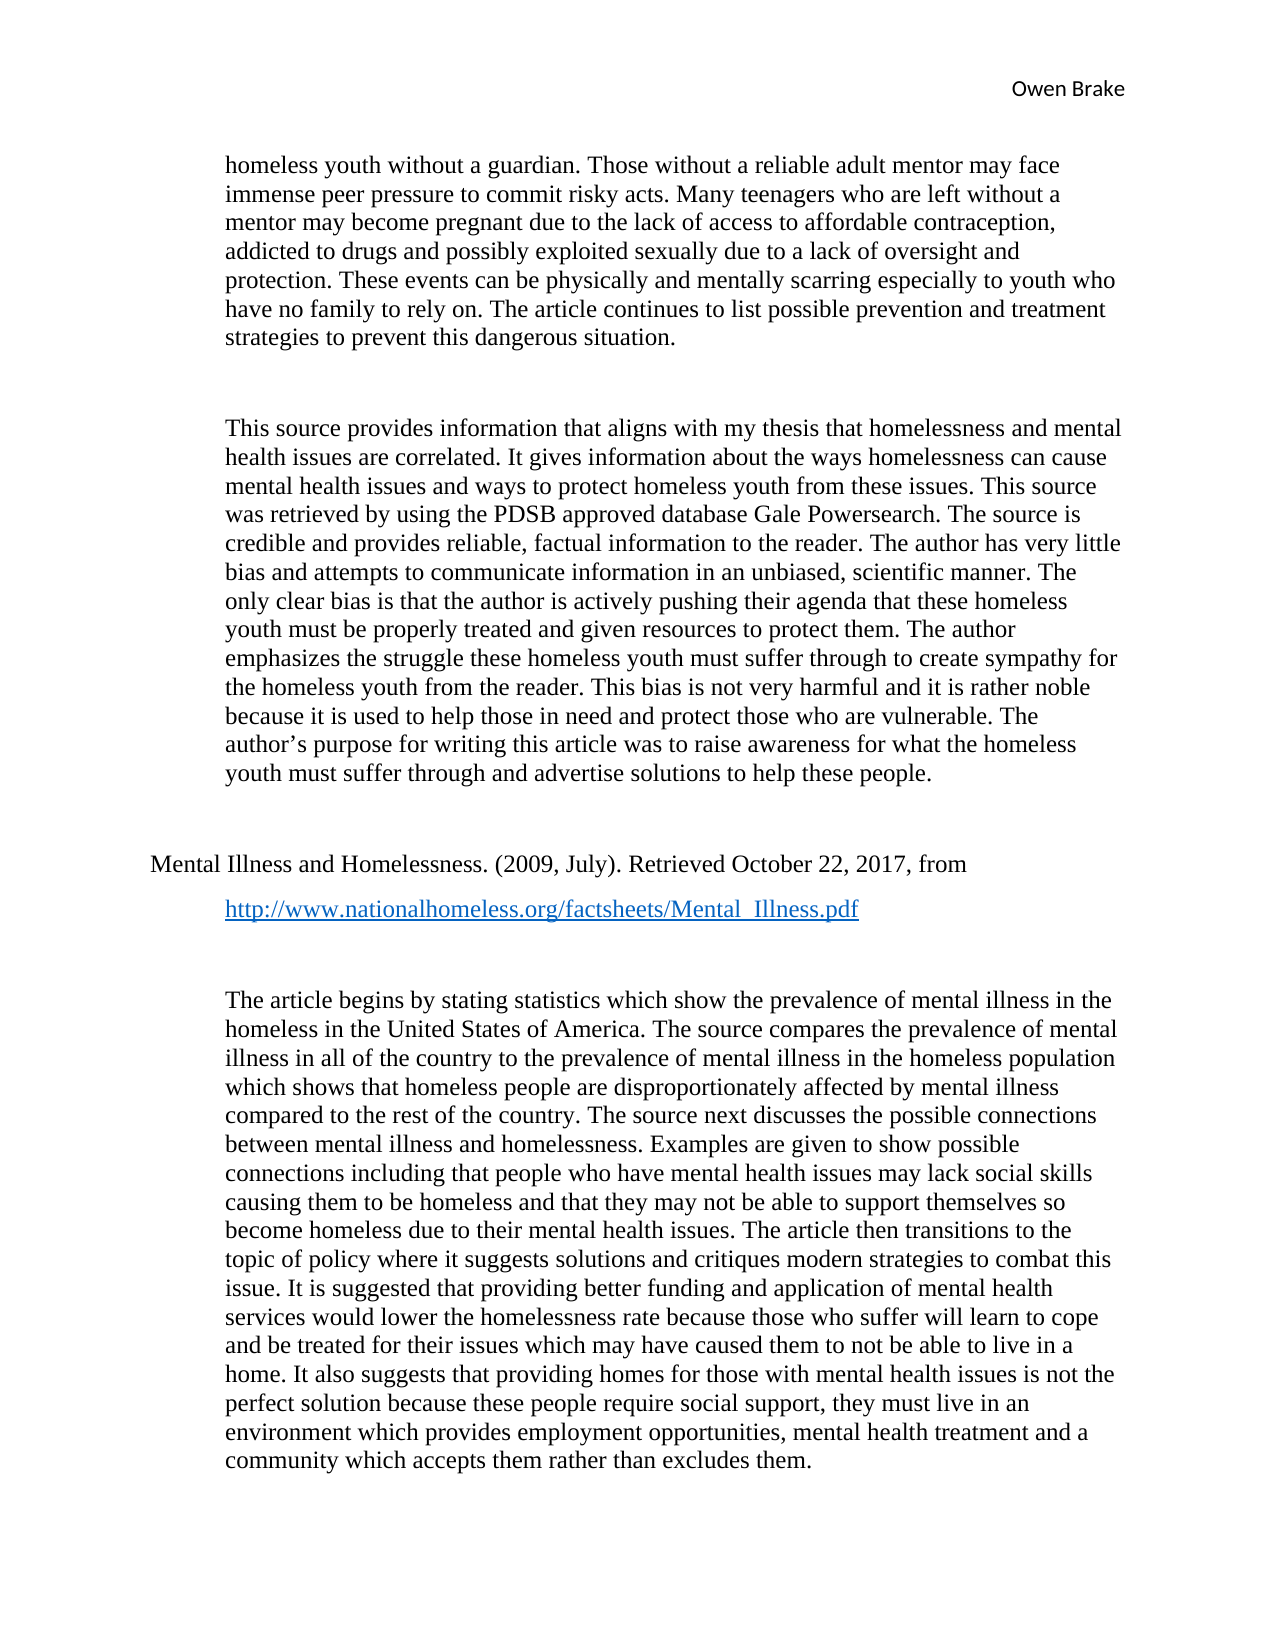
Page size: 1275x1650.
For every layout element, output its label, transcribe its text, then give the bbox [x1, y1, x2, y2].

text Mental Illness and Homelessness. (2009, July). Retrieved October 22, 2017, from [150, 849, 1125, 878]
text http://www.nationalhomeless.org/factsheets/Mental_Illness.pdf [150, 894, 1125, 923]
text The article begins by stating statistics which show the prevalence of mental illness in the homeless in the United States of America. The source compares the prevalence of mental illness in all of the country to the prevalence of mental illness in the homeless population which shows that homeless people are disproportionately affected by mental illness compared to the rest of the country. The source next discusses the possible connections between mental illness and homelessness. Examples are given to show possible connections including that people who have mental health issues may lack social skills causing them to be homeless and that they may not be able to support themselves so become homeless due to their mental health issues. The article then transitions to the topic of policy where it suggests solutions and critiques modern strategies to combat this issue. It is suggested that providing better funding and application of mental health services would lower the homelessness rate because those who suffer will learn to cope and be treated for their issues which may have caused them to not be able to live in a home. It also suggests that providing homes for those with mental health issues is not the perfect solution because these people require social support, they must live in an environment which provides employment opportunities, mental health treatment and a community which accepts them rather than excludes them. [225, 985, 1125, 1474]
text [225, 150, 1125, 351]
text This source provides information that aligns with my thesis that homelessness and mental health issues are correlated. It gives information about the ways homelessness can cause mental health issues and ways to protect homeless youth from these issues. This source was retrieved by using the PDSB approved database Gale Powersearch. The source is credible and provides reliable, factual information to the reader. The author has very little bias and attempts to communicate information in an unbiased, scientific manner. The only clear bias is that the author is actively pushing their agenda that these homeless youth must be properly treated and given resources to protect them. The author emphasizes the struggle these homeless youth must suffer through to create sympathy for the homeless youth from the reader. This bias is not very harmful and it is rather noble because it is used to help those in need and protect those who are vulnerable. The author’s purpose for writing this article was to raise awareness for what the homeless youth must suffer through and advertise solutions to help these people. [225, 413, 1125, 787]
